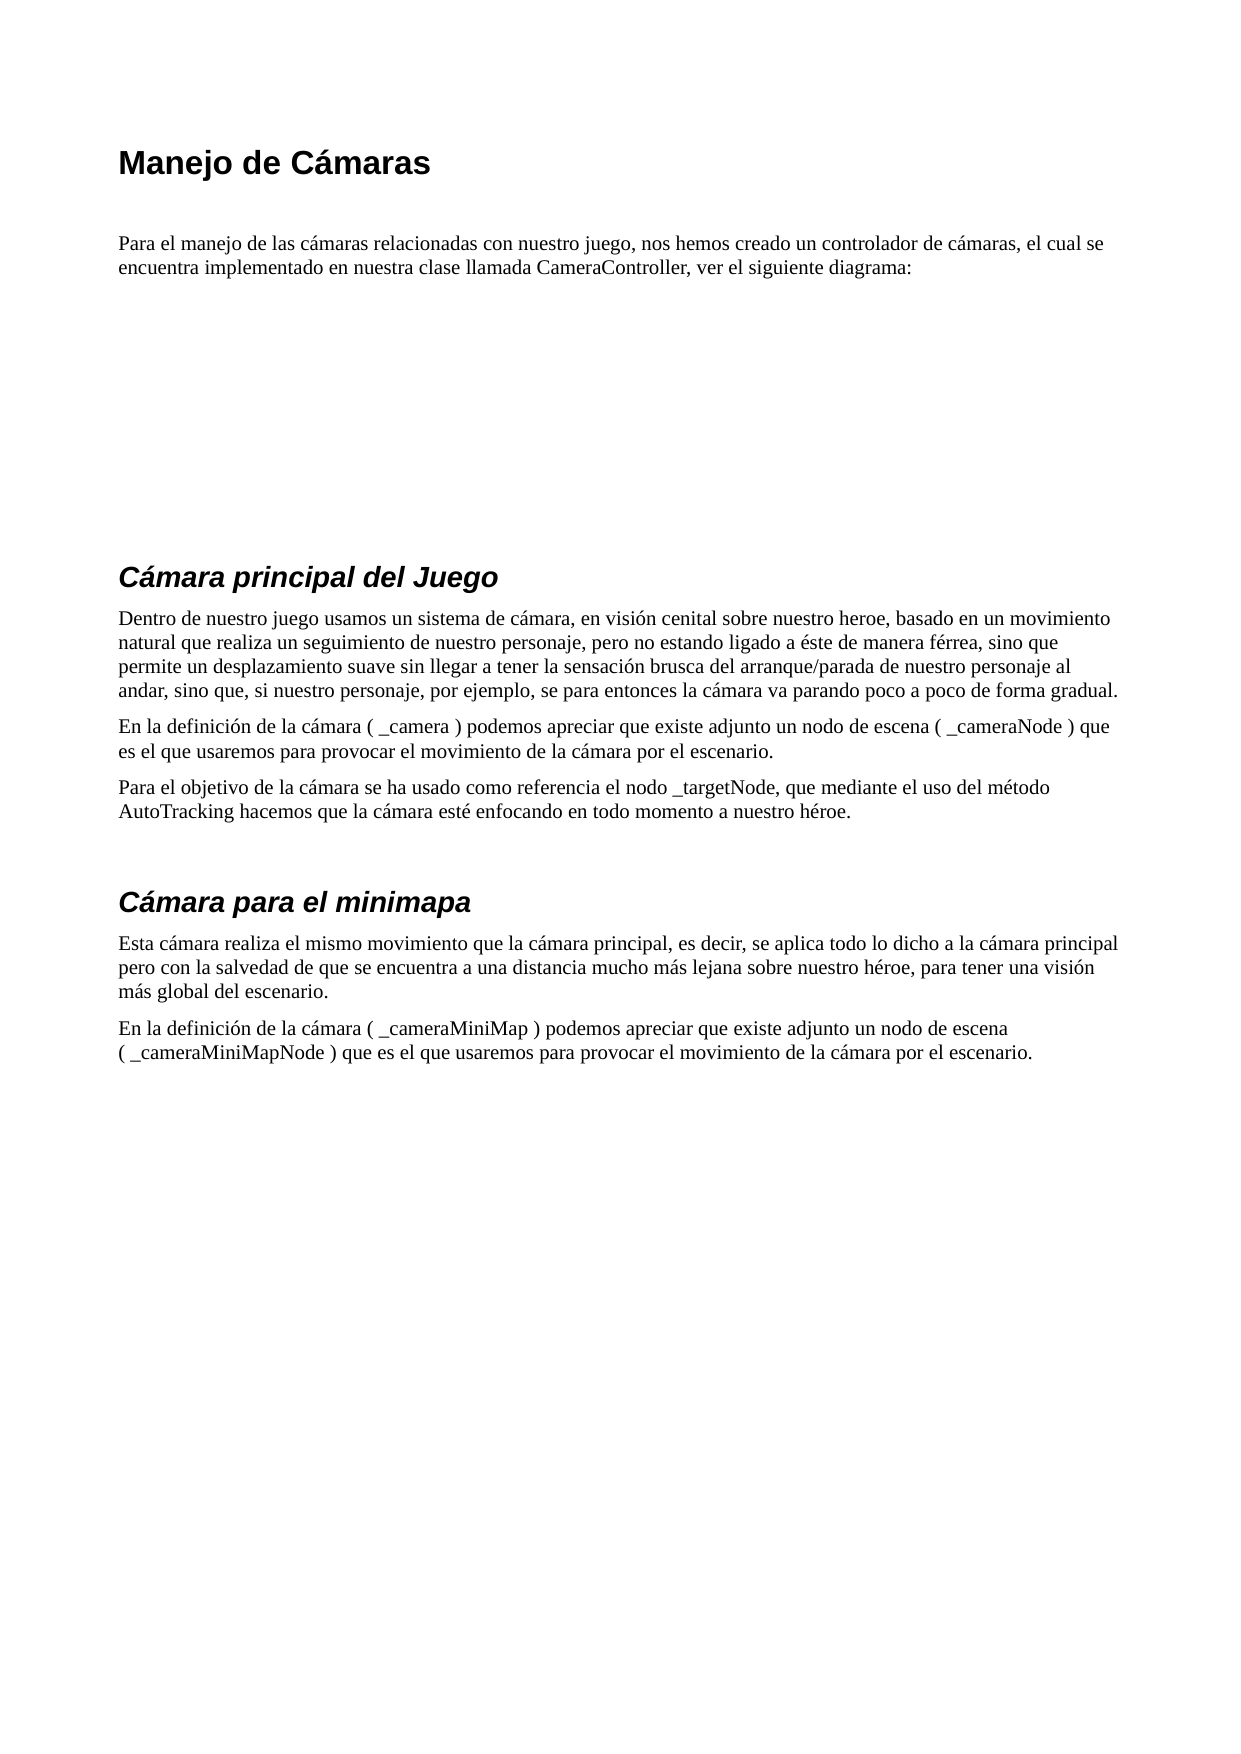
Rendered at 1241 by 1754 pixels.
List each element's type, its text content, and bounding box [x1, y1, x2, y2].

text En la definición de la cámara ( _cameraMiniMap ) podemos apreciar que existe adjunto un nodo de escena ( _cameraMiniMapNode ) que es el que usaremos para provocar el movimiento de la cámara por el escenario. [118, 1016, 1122, 1064]
text Esta cámara realiza el mismo movimiento que la cámara principal, es decir, se aplica todo lo dicho a la cámara principal pero con la salvedad de que se encuentra a una distancia mucho más lejana sobre nuestro héroe, para tener una visión más global del escenario. [118, 931, 1122, 1003]
list Cámara principal del Juego [118, 560, 1122, 593]
text En la definición de la cámara ( _camera ) podemos apreciar que existe adjunto un nodo de escena ( _cameraNode ) que es el que usaremos para provocar el movimiento de la cámara por el escenario. [118, 714, 1122, 763]
text Para el objetivo de la cámara se ha usado como referencia el nodo _targetNode, que mediante el uso del método AutoTracking hacemos que la cámara esté enfocando en todo momento a nuestro héroe. [118, 775, 1122, 823]
list Cámara para el minimapa [118, 885, 1122, 918]
text Para el manejo de las cámaras relacionadas con nuestro juego, nos hemos creado un controlador de cámaras, el cual se encuentra implementado en nuestra clase llamada CameraController, ver el siguiente diagrama: [118, 231, 1122, 279]
text Dentro de nuestro juego usamos un sistema de cámara, en visión cenital sobre nuestro heroe, basado en un movimiento natural que realiza un seguimiento de nuestro personaje, pero no estando ligado a éste de manera férrea, sino que permite un desplazamiento suave sin llegar a tener la sensación brusca del arranque/parada de nuestro personaje al andar, sino que, si nuestro personaje, por ejemplo, se para entonces la cámara va parando poco a poco de forma gradual. [118, 606, 1122, 702]
list Manejo de Cámaras [118, 143, 1122, 182]
